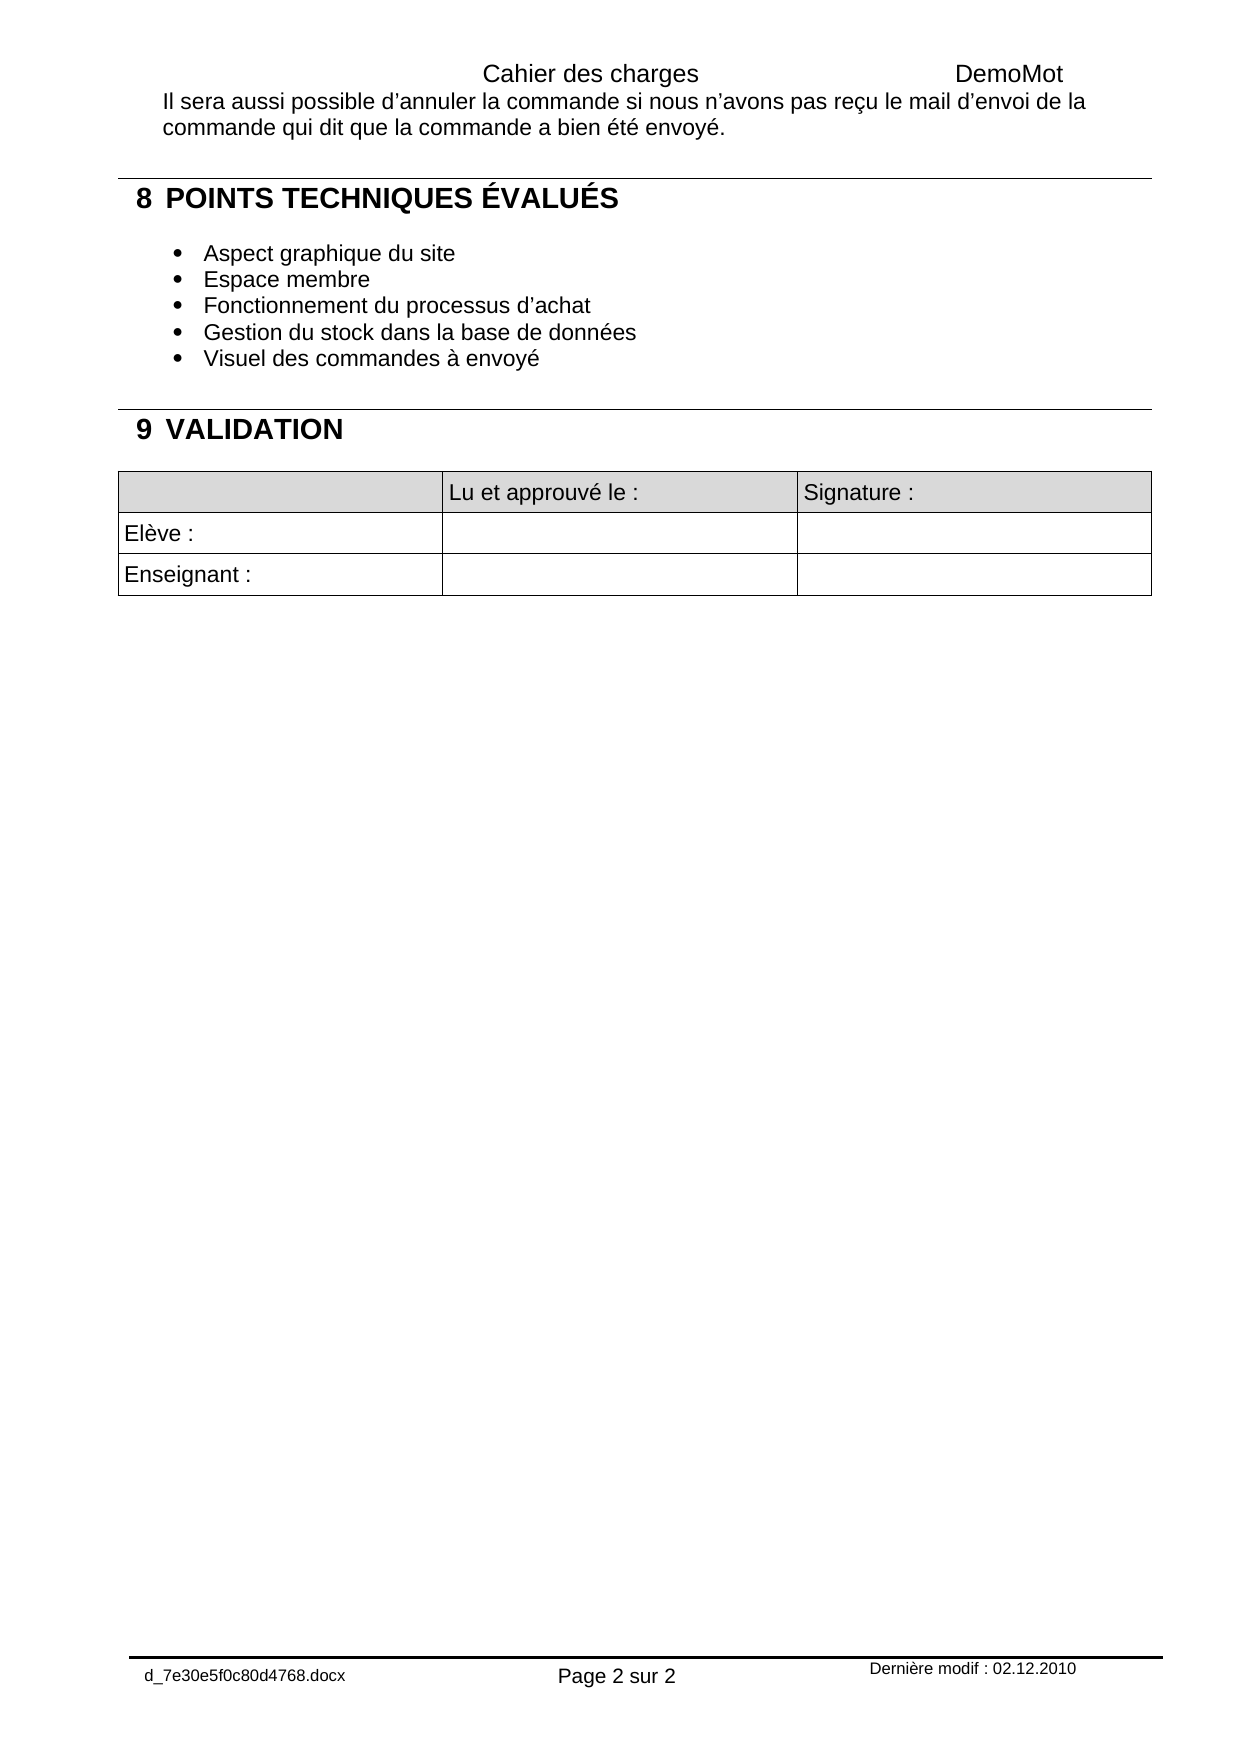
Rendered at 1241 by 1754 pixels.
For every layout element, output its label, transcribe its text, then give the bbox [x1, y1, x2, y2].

table_header Lu et approuvé le : [443, 472, 797, 512]
table_cell [443, 513, 797, 553]
table_cell [443, 554, 797, 595]
text Il sera aussi possible d’annuler la commande si nous n’avons pas reçu le mail d’envoi de la commande qui dit que la commande a bien été envoyé. [162, 88, 1152, 141]
table_cell Enseignant : [119, 554, 442, 595]
table_cell [798, 513, 1151, 553]
table_header [119, 472, 442, 512]
table_cell [798, 554, 1151, 595]
subtitle VALIDATION [118, 410, 1152, 446]
subtitle POINTS TECHNIQUES ÉVALUÉS [118, 179, 1152, 215]
table_header Aspect graphique du site Espace membre Fonctionnement du processus d’achat Gestion du stock dans la base de données Visuel des commandes à envoyé [118, 240, 1152, 371]
table_header Signature : [798, 472, 1151, 512]
table_cell Elève : [119, 513, 442, 553]
